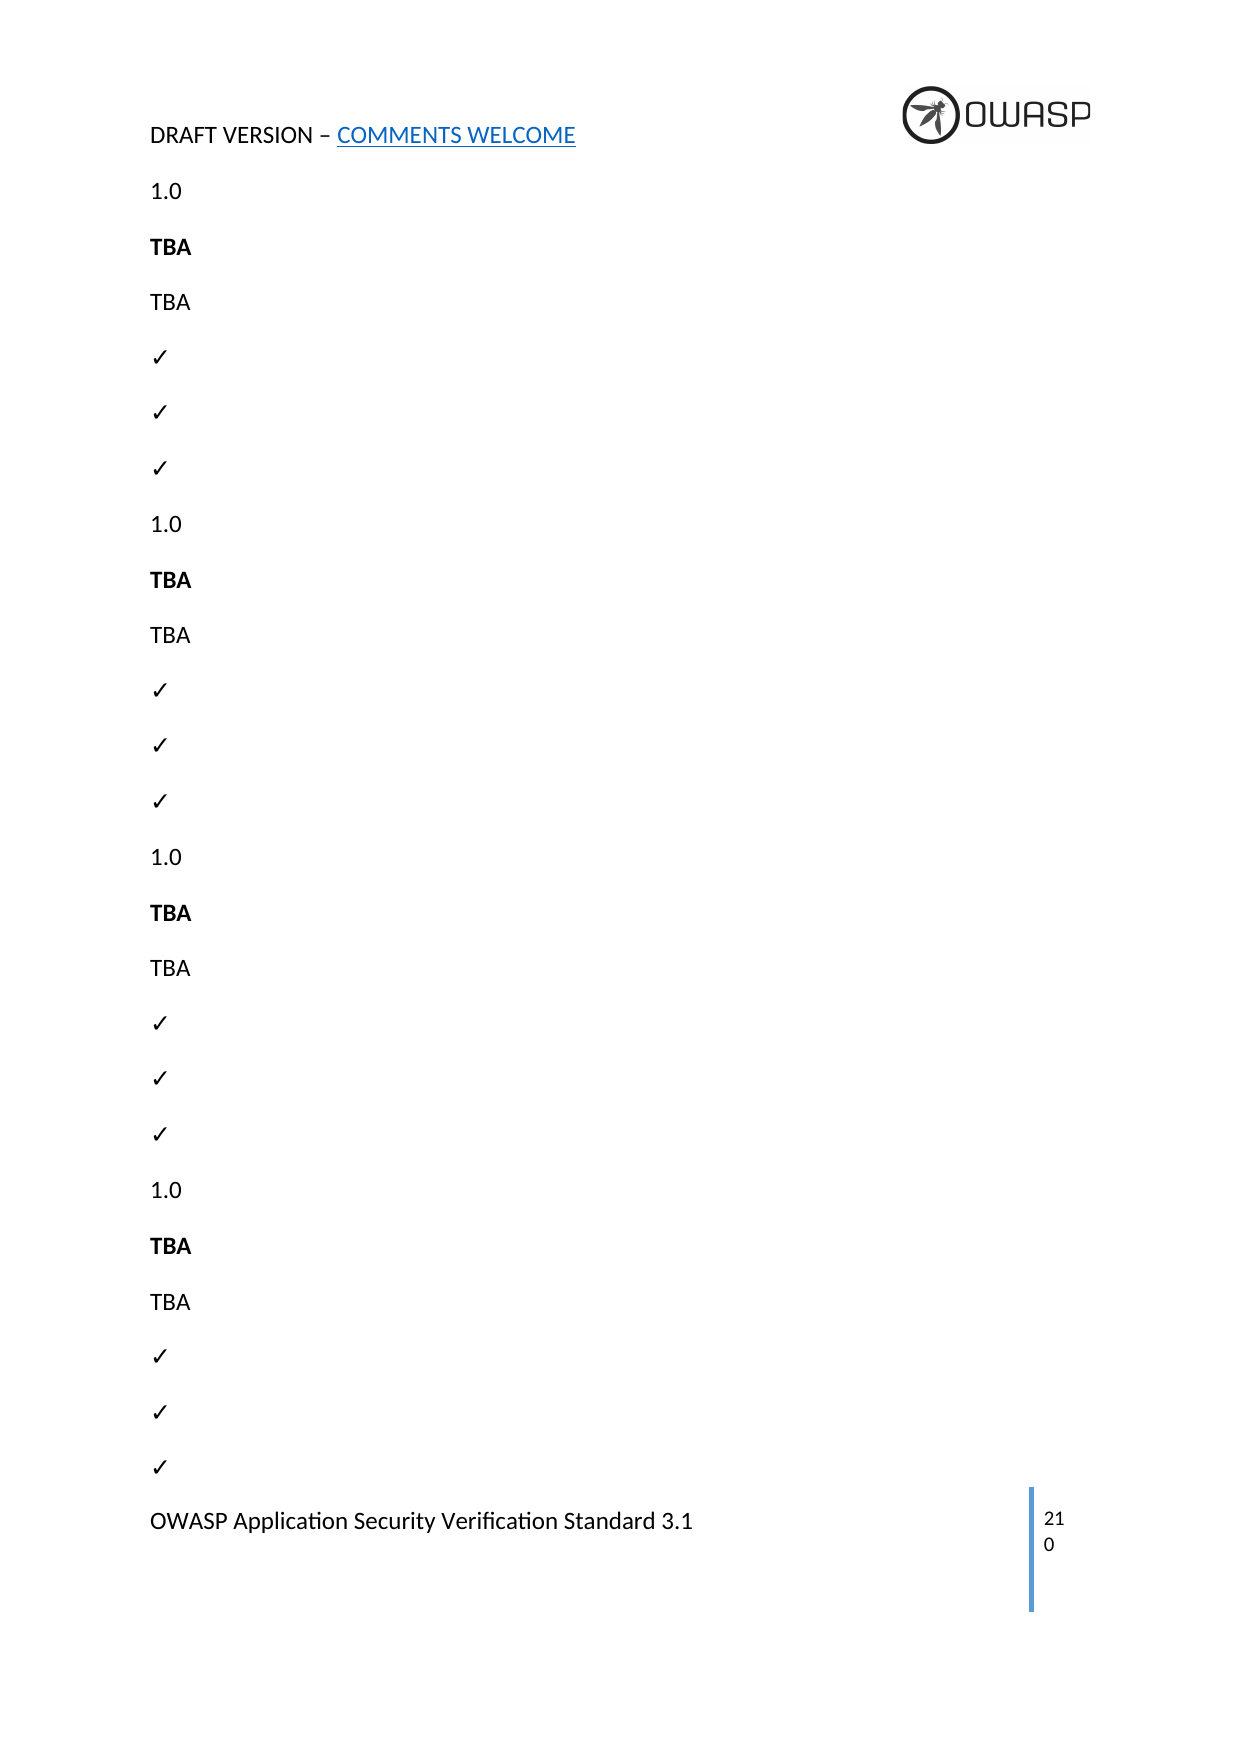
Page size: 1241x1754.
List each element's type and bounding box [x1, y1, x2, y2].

picture [902, 86, 1091, 144]
